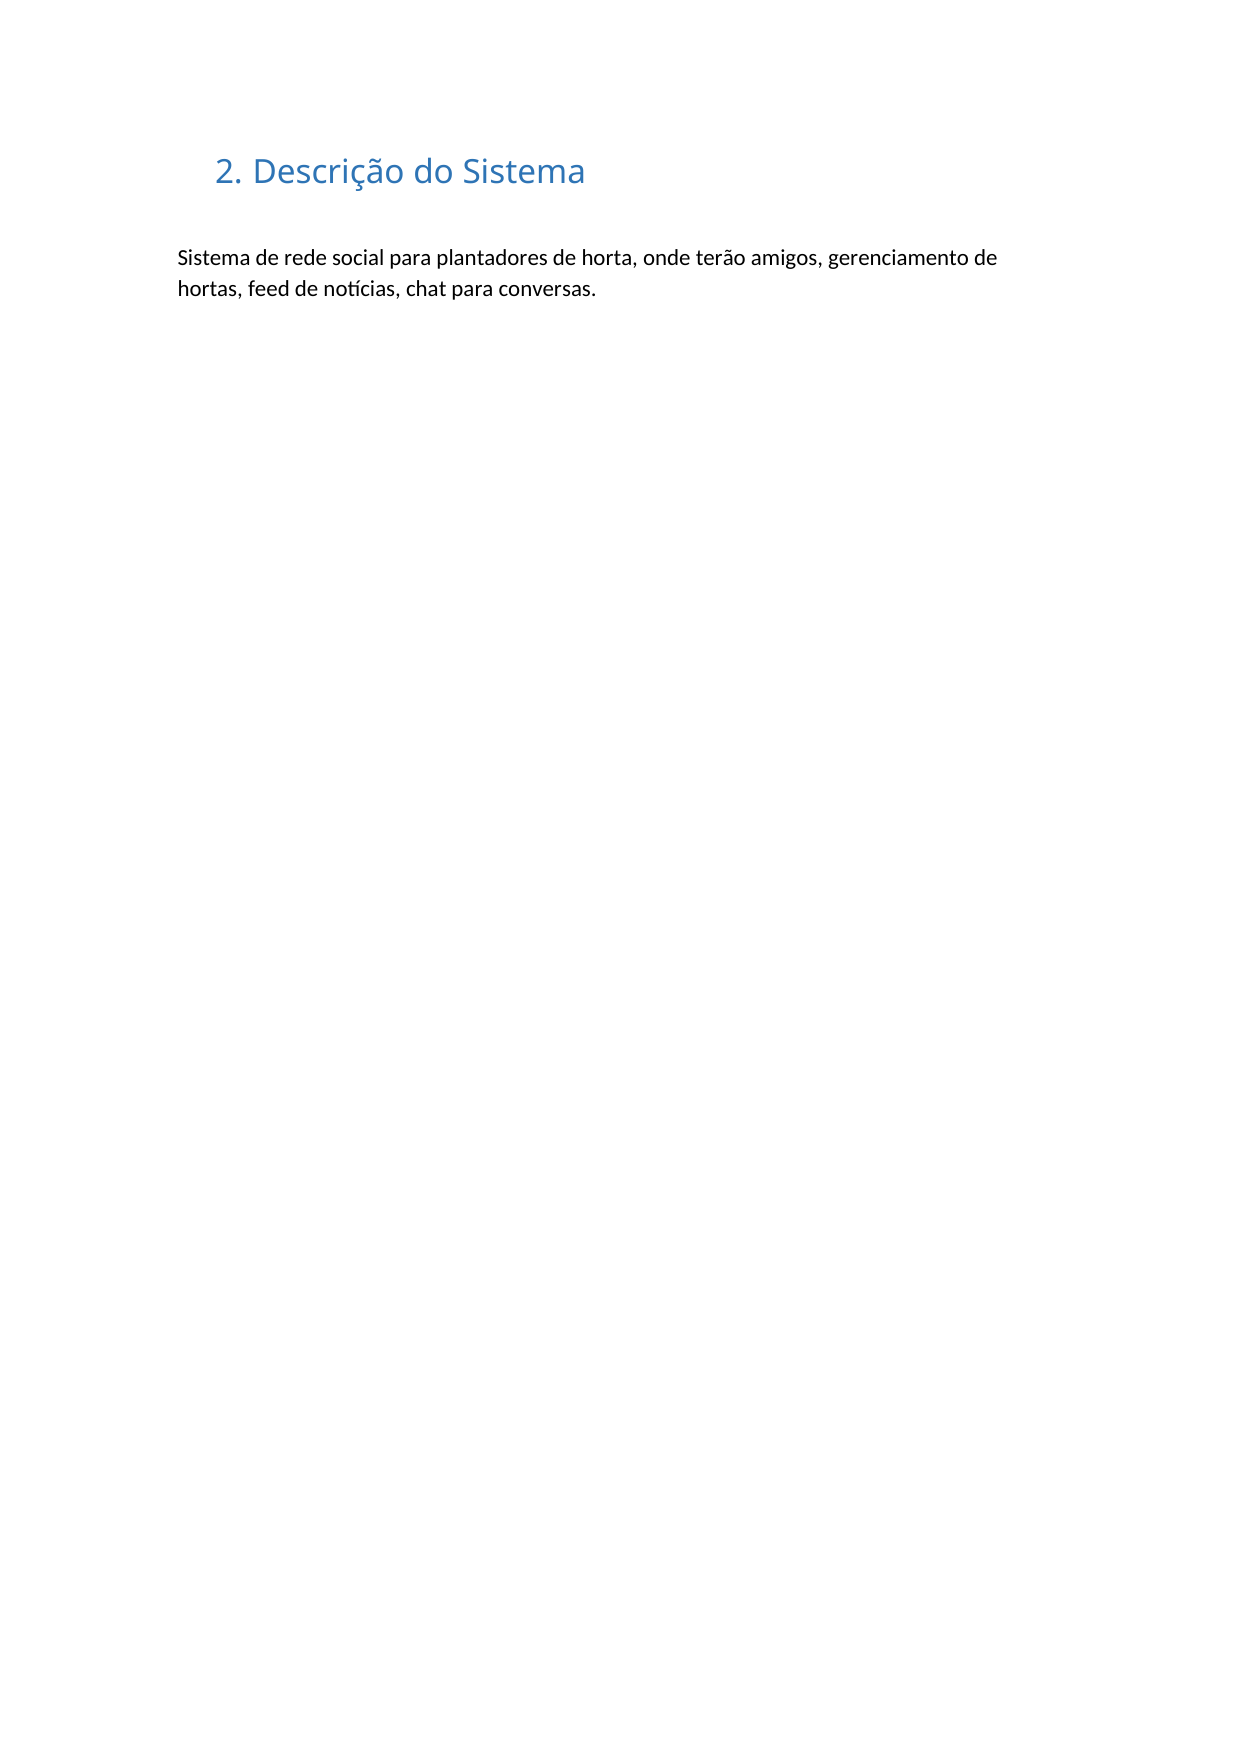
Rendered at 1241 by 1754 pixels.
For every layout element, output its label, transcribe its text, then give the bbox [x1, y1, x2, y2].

text Sistema de rede social para plantadores de horta, onde terão amigos, gerenciamento de hortas, feed de notícias, chat para conversas. [177, 243, 1063, 332]
subtitle Descrição do Sistema [215, 148, 1063, 193]
